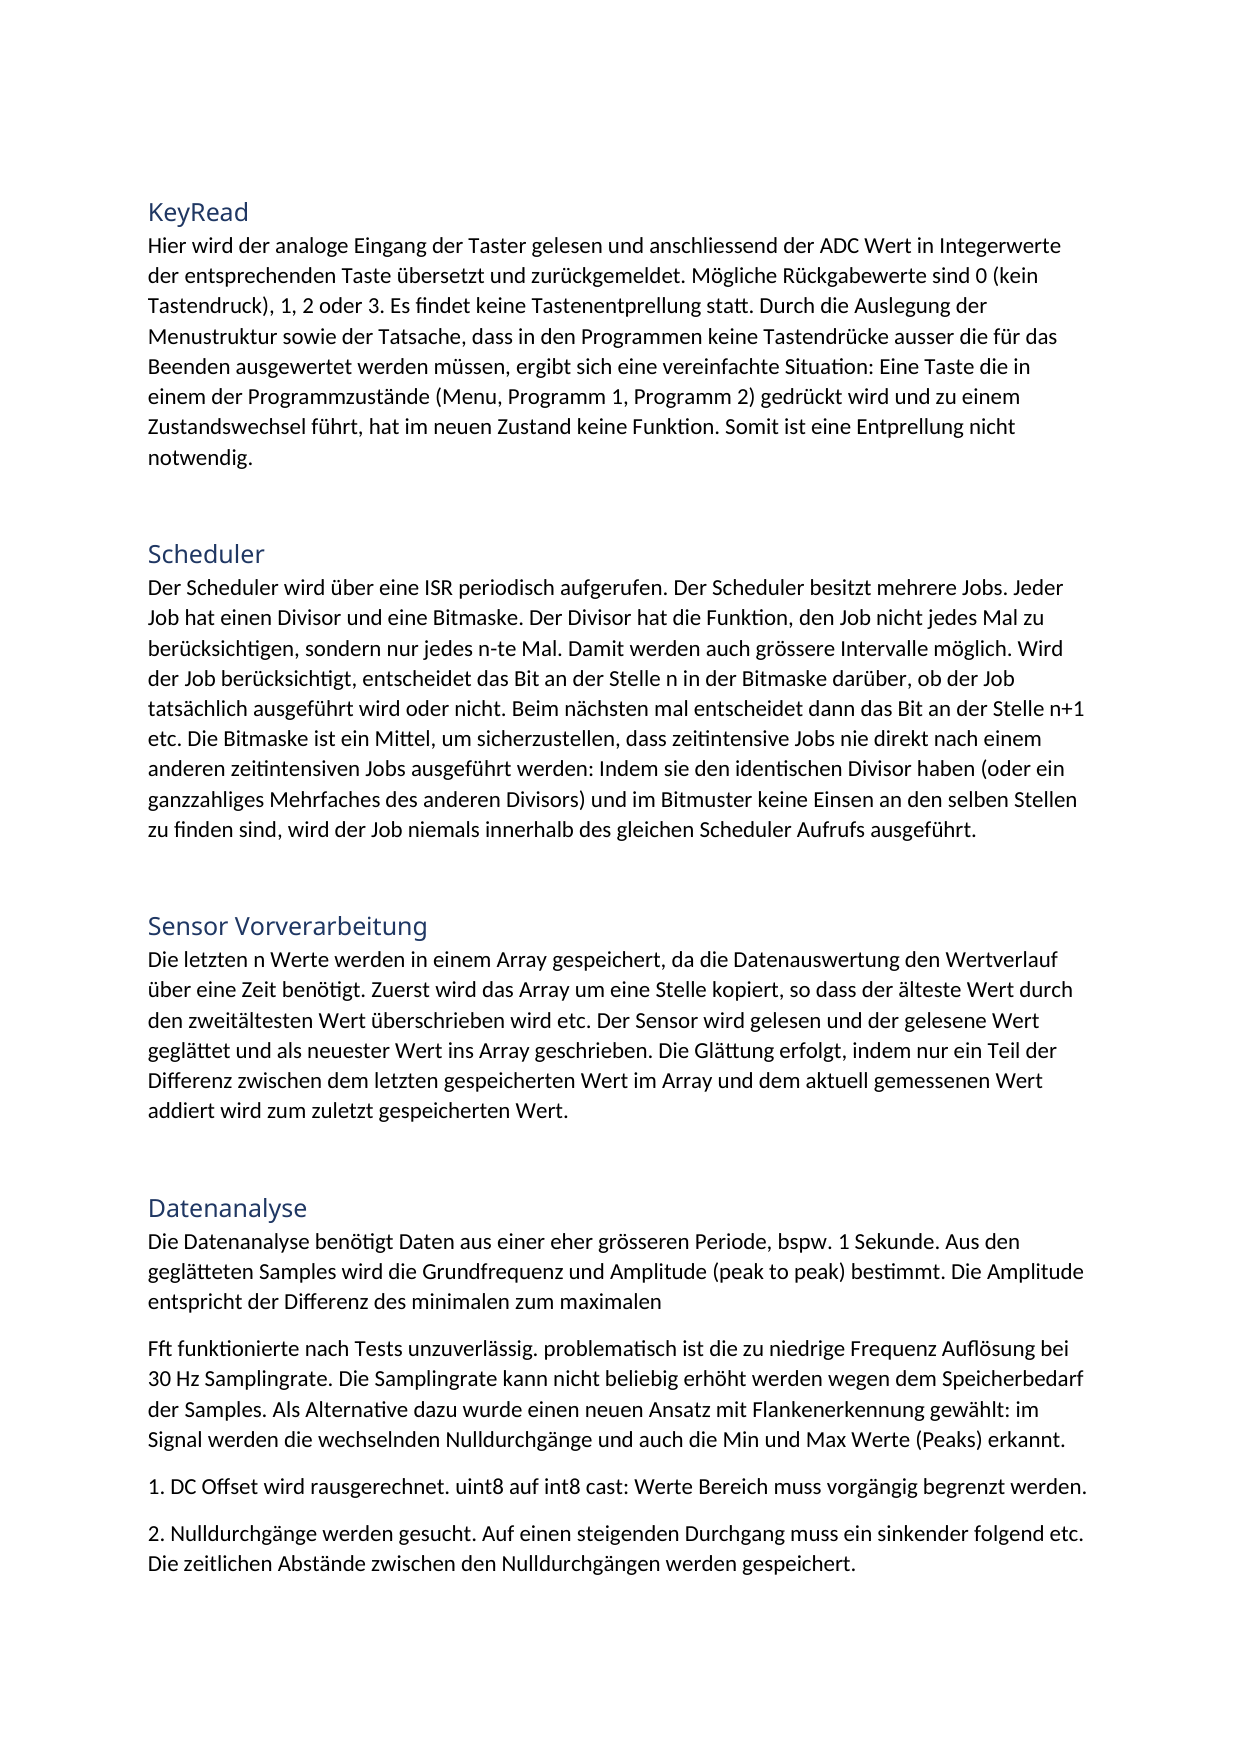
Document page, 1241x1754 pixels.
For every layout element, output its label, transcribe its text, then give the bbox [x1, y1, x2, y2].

subtitle Sensor Vorverarbeitung [148, 909, 1093, 943]
text 2. Nulldurchgänge werden gesucht. Auf einen steigenden Durchgang muss ein sinkender folgend etc. Die zeitlichen Abstände zwischen den Nulldurchgängen werden gespeichert. [148, 1519, 1093, 1577]
text Fft funktionierte nach Tests unzuverlässig. problematisch ist die zu niedrige Frequenz Auflösung bei 30 Hz Samplingrate. Die Samplingrate kann nicht beliebig erhöht werden wegen dem Speicherbedarf der Samples. Als Alternative dazu wurde einen neuen Ansatz mit Flankenerkennung gewählt: im Signal werden die wechselnden Nulldurchgänge und auch die Min und Max Werte (Peaks) erkannt. [148, 1334, 1093, 1453]
subtitle KeyRead [148, 194, 1093, 228]
subtitle Scheduler [148, 536, 1093, 571]
subtitle Datenanalyse [148, 1190, 1093, 1224]
text Hier wird der analoge Eingang der Taster gelesen und anschliessend der ADC Wert in Integerwerte der entsprechenden Taste übersetzt und zurückgemeldet. Mögliche Rückgabewerte sind 0 (kein Tastendruck), 1, 2 oder 3. Es findet keine Tastenentprellung statt. Durch die Auslegung der Menustruktur sowie der Tatsache, dass in den Programmen keine Tastendrücke ausser die für das Beenden ausgewertet werden müssen, ergibt sich eine vereinfachte Situation: Eine Taste die in einem der Programmzustände (Menu, Programm 1, Programm 2) gedrückt wird und zu einem Zustandswechsel führt, hat im neuen Zustand keine Funktion. Somit ist eine Entprellung nicht notwendig. [148, 231, 1093, 471]
text Die Datenanalyse benötigt Daten aus einer eher grösseren Periode, bspw. 1 Sekunde. Aus den geglätteten Samples wird die Grundfrequenz und Amplitude (peak to peak) bestimmt. Die Amplitude entspricht der Differenz des minimalen zum maximalen [148, 1227, 1093, 1315]
text 1. DC Offset wird rausgerechnet. uint8 auf int8 cast: Werte Bereich muss vorgängig begrenzt werden. [148, 1472, 1093, 1500]
text Die letzten n Werte werden in einem Array gespeichert, da die Datenauswertung den Wertverlauf über eine Zeit benötigt. Zuerst wird das Array um eine Stelle kopiert, so dass der älteste Wert durch den zweitältesten Wert überschrieben wird etc. Der Sensor wird gelesen und der gelesene Wert geglättet und als neuester Wert ins Array geschrieben. Die Glättung erfolgt, indem nur ein Teil der Differenz zwischen dem letzten gespeicherten Wert im Array und dem aktuell gemessenen Wert addiert wird zum zuletzt gespeicherten Wert. [148, 945, 1093, 1124]
text Der Scheduler wird über eine ISR periodisch aufgerufen. Der Scheduler besitzt mehrere Jobs. Jeder Job hat einen Divisor und eine Bitmaske. Der Divisor hat die Funktion, den Job nicht jedes Mal zu berücksichtigen, sondern nur jedes n-te Mal. Damit werden auch grössere Intervalle möglich. Wird der Job berücksichtigt, entscheidet das Bit an der Stelle n in der Bitmaske darüber, ob der Job tatsächlich ausgeführt wird oder nicht. Beim nächsten mal entscheidet dann das Bit an der Stelle n+1 etc. Die Bitmaske ist ein Mittel, um sicherzustellen, dass zeitintensive Jobs nie direkt nach einem anderen zeitintensiven Jobs ausgeführt werden: Indem sie den identischen Divisor haben (oder ein ganzzahliges Mehrfaches des anderen Divisors) und im Bitmuster keine Einsen an den selben Stellen zu finden sind, wird der Job niemals innerhalb des gleichen Scheduler Aufrufs ausgeführt. [148, 573, 1093, 843]
